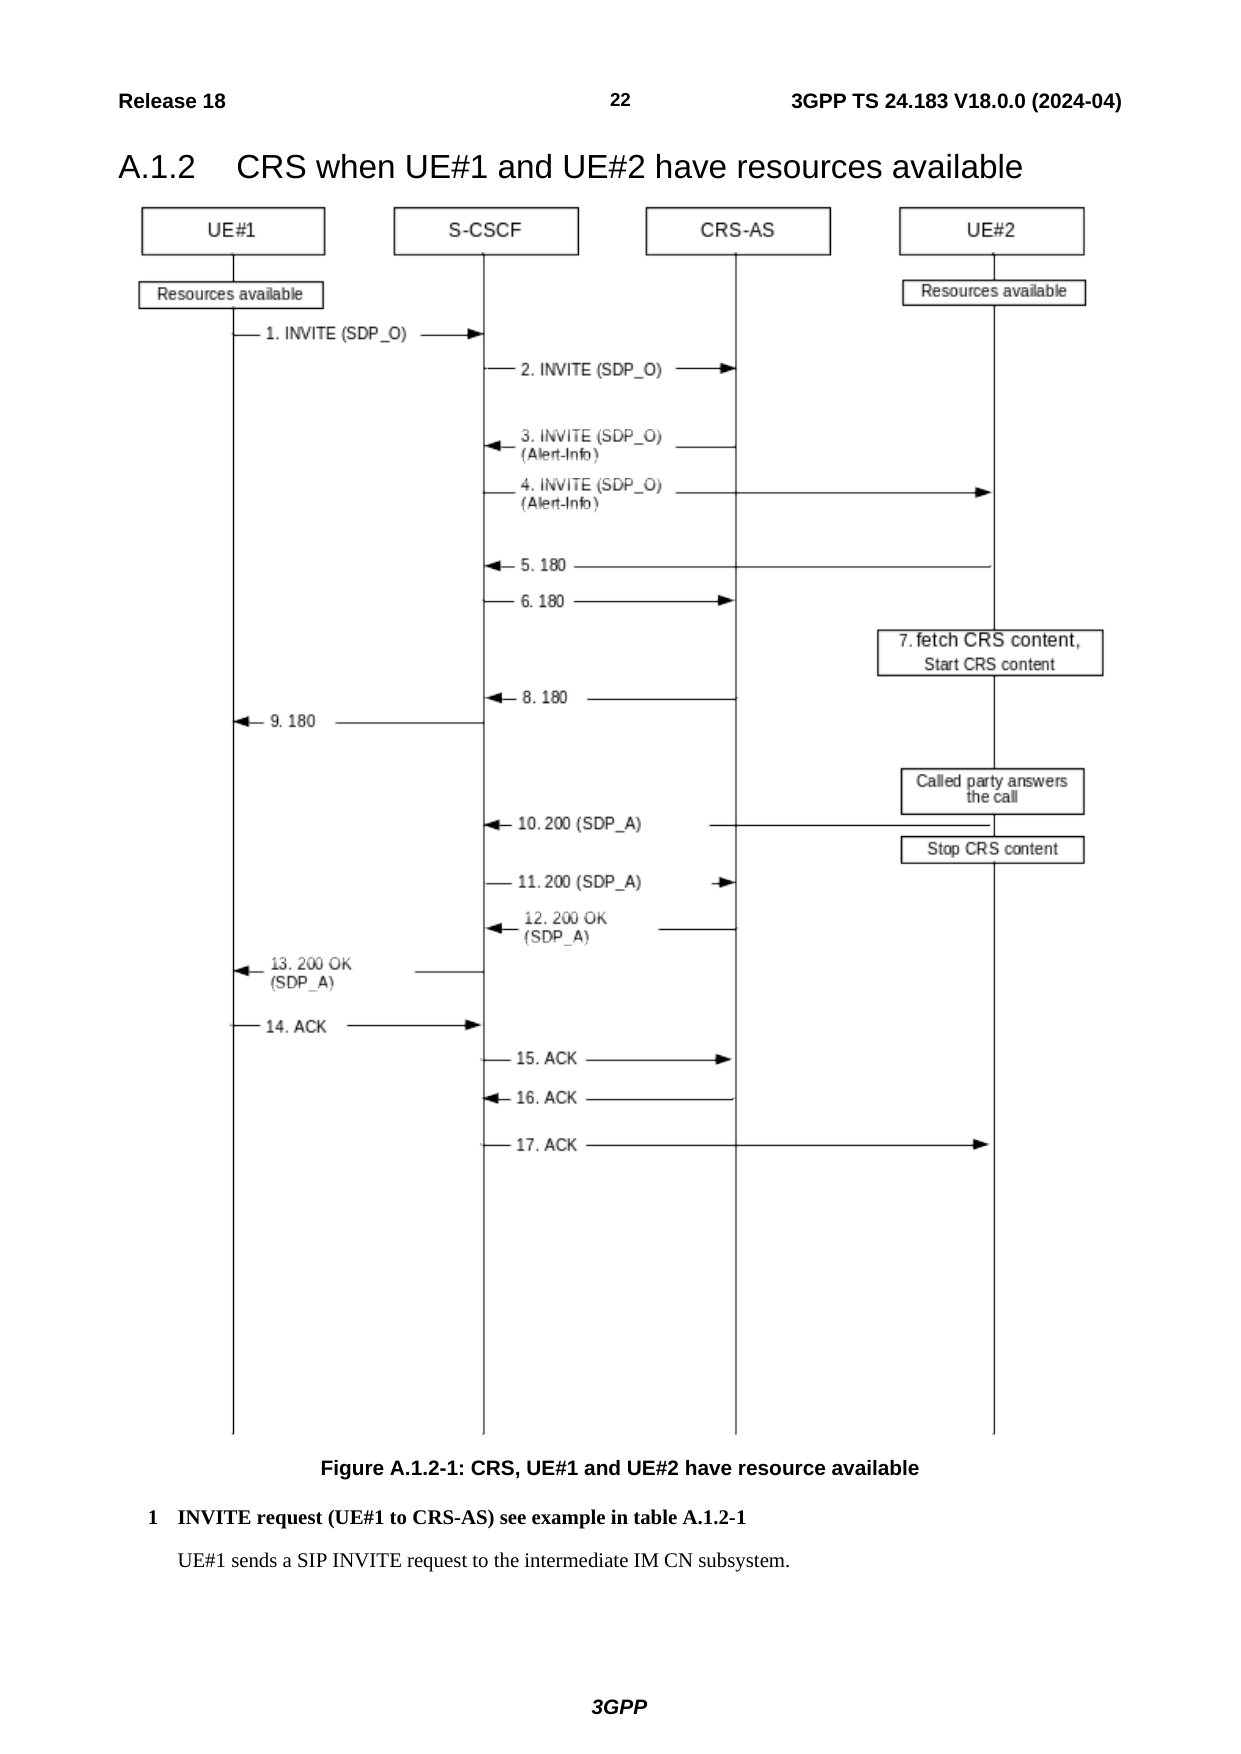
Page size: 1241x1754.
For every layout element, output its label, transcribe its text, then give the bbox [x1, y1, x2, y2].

text Figure -1: CRS, UE#1 and UE#2 have resource available [118, 1456, 1122, 1480]
text 1 INVITE request (UE#1 to CRS-AS) see example in table -1 [148, 1505, 1122, 1529]
subtitle A.1.2 CRS when UE#1 and UE#2 have resources available [118, 147, 1122, 186]
text UE#1 sends a SIP INVITE request to the intermediate IM CN subsystem. [148, 1548, 1122, 1572]
